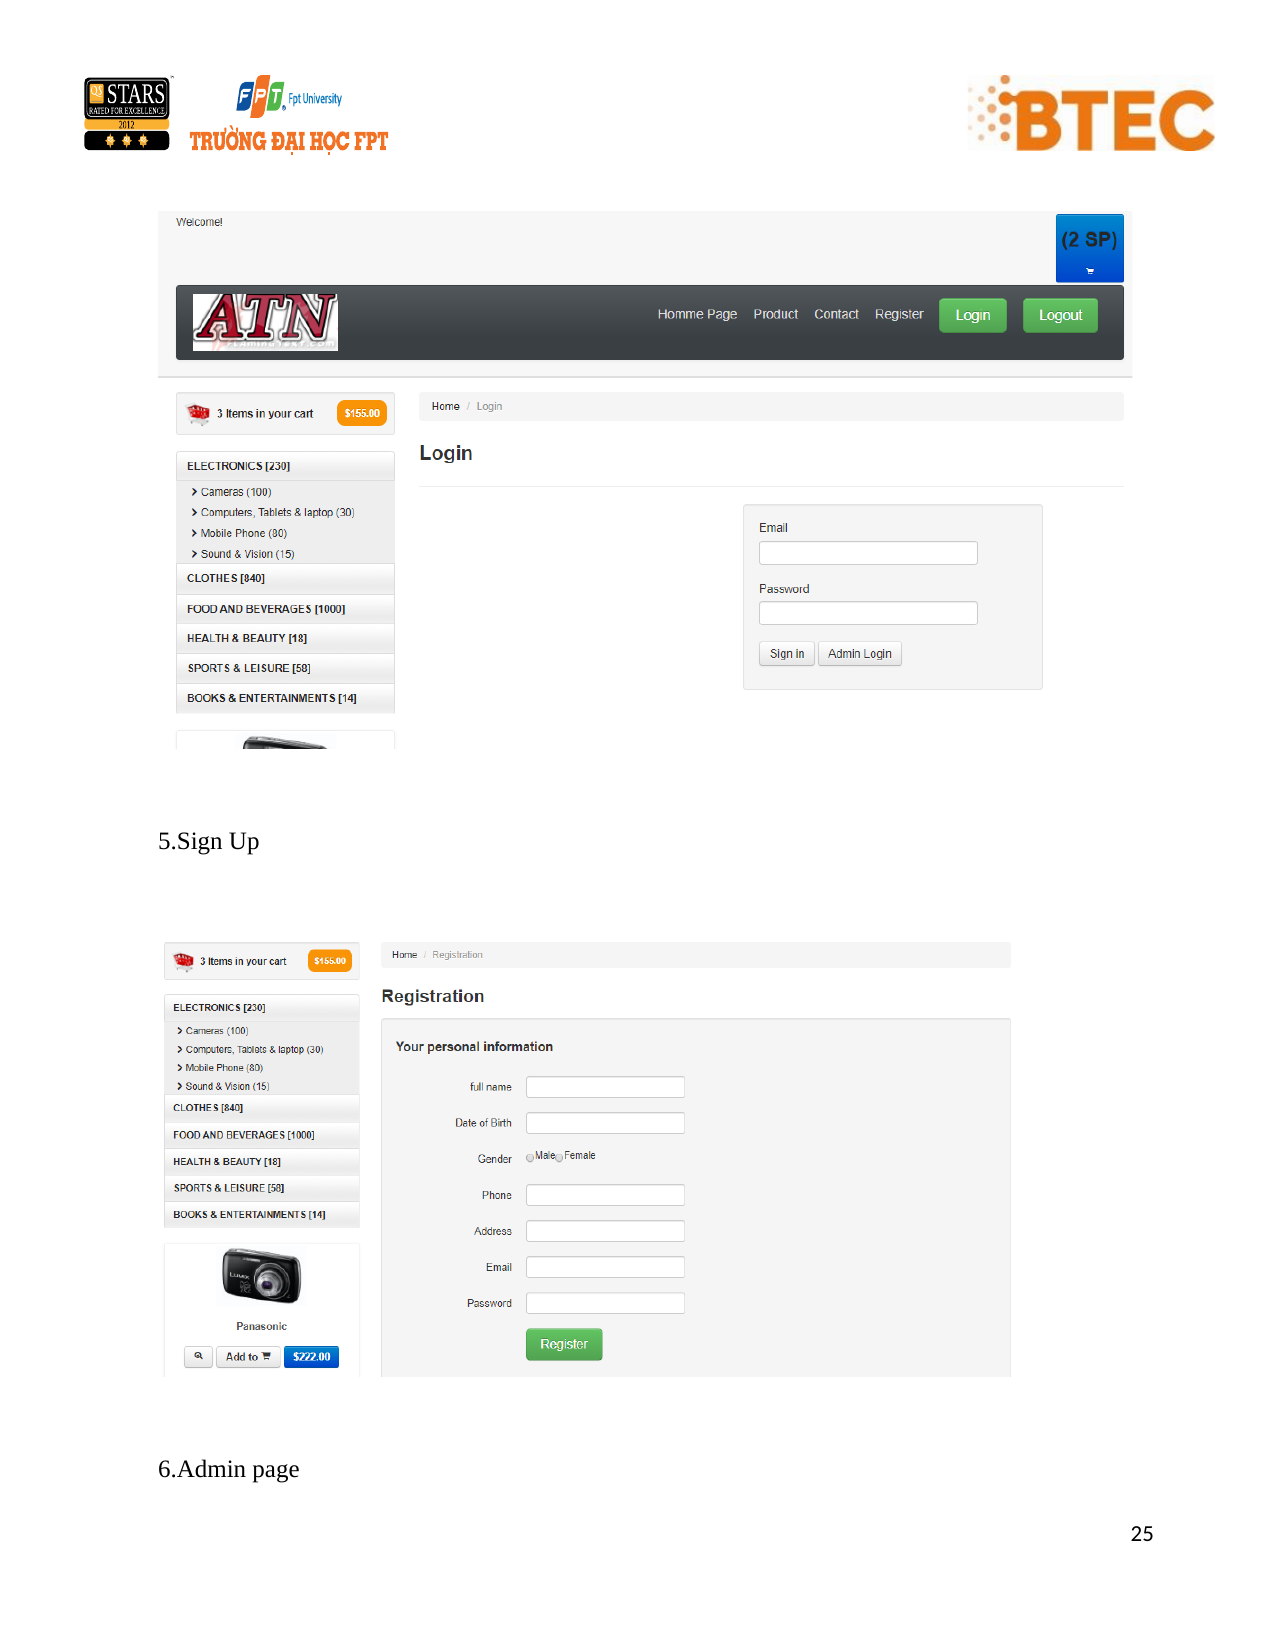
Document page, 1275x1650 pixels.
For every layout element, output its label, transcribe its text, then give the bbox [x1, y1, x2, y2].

picture [967, 75, 1215, 151]
picture [157, 211, 1133, 749]
picture [157, 934, 1019, 1377]
text 6.Admin page [158, 1454, 1153, 1483]
text 5.Sign Up [158, 826, 1153, 855]
